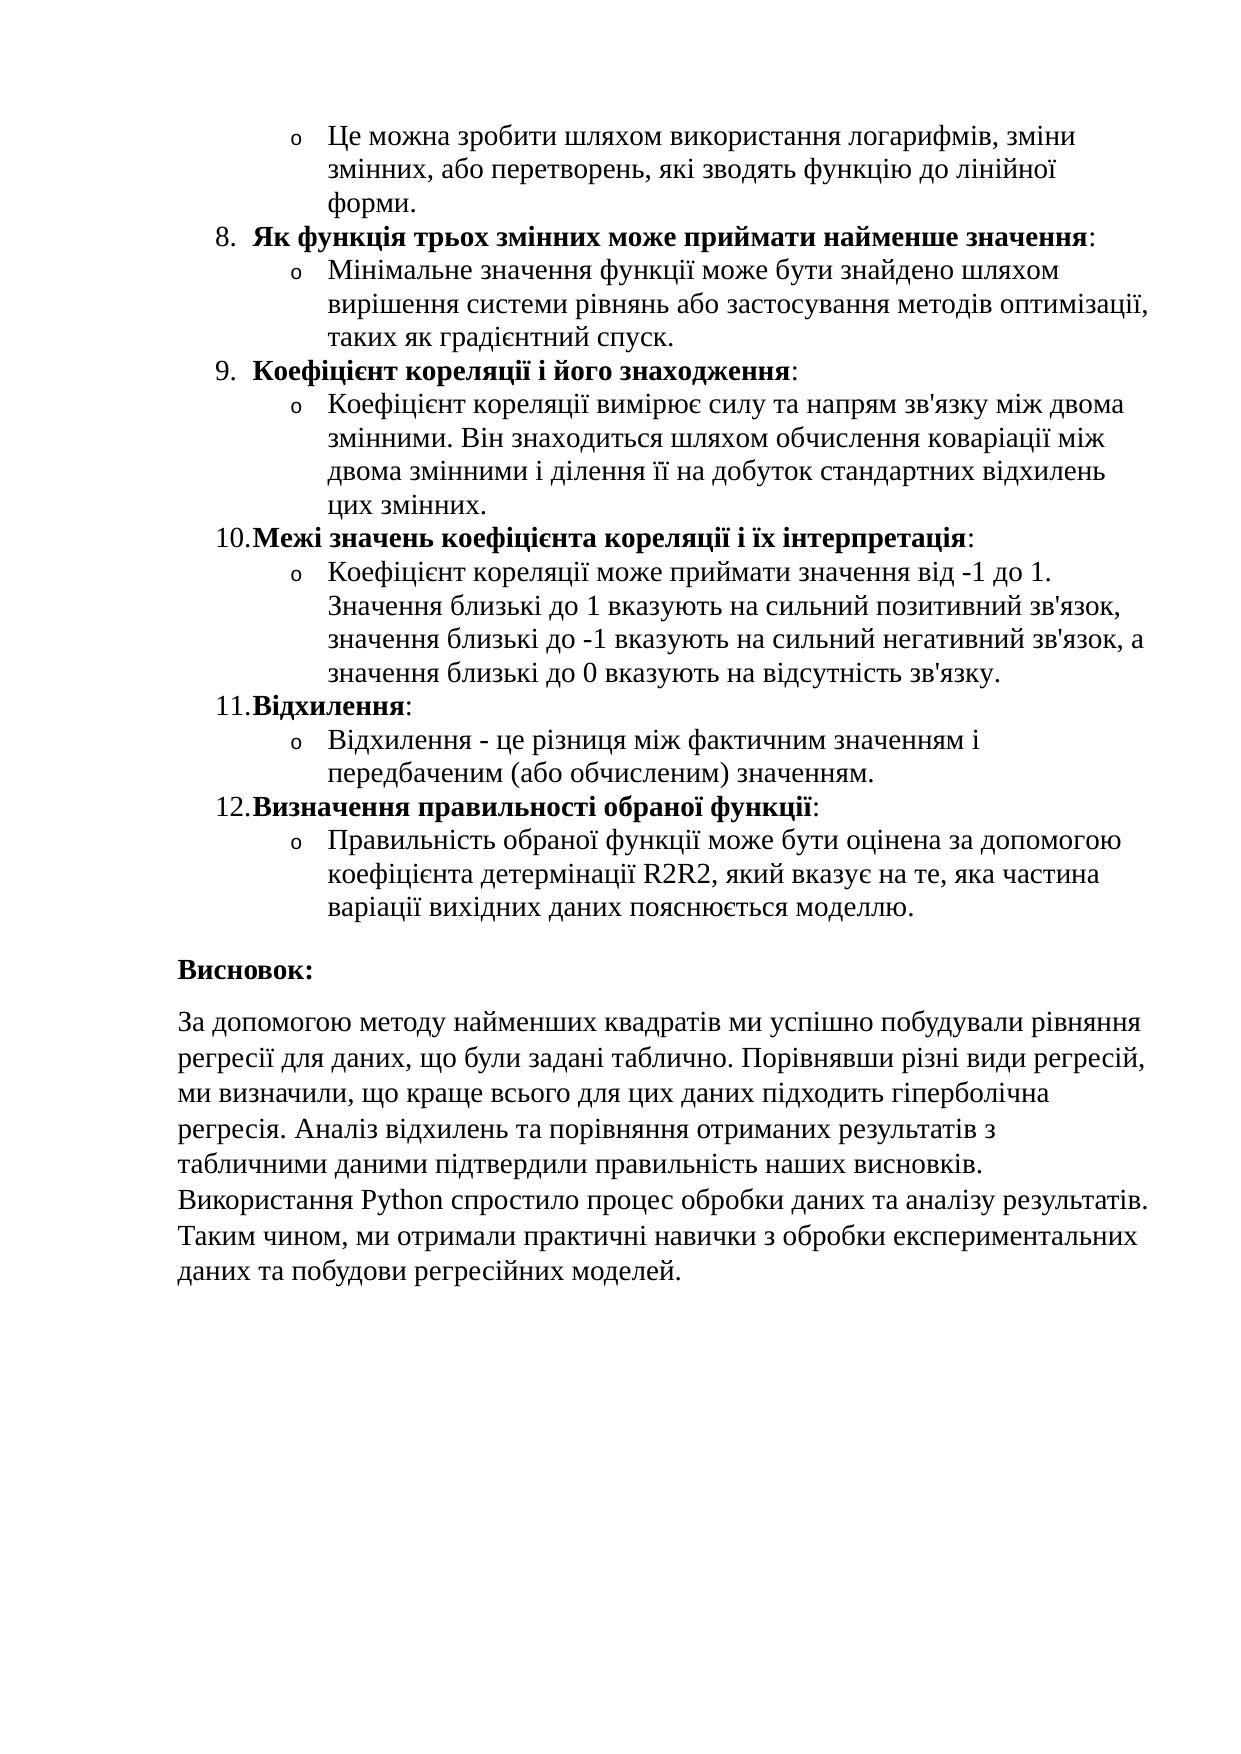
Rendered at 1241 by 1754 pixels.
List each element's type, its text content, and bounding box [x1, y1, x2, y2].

list Коефіцієнт кореляції вимірює силу та напрям зв'язку між двома змінними. Він знаходиться шляхом обчислення коваріації між двома змінними і ділення її на добуток стандартних відхилень цих змінних. [290, 386, 1152, 521]
list Відхилення - це різниця між фактичним значенням і передбаченим (або обчисленим) значенням. [290, 722, 1152, 789]
list Коефіцієнт кореляції може приймати значення від -1 до 1. Значення близькі до 1 вказують на сильний позитивний зв'язок, значення близькі до -1 вказують на сильний негативний зв'язок, а значення близькі до 0 вказують на відсутність зв'язку. [290, 554, 1152, 688]
list Мінімальне значення функції може бути знайдено шляхом вирішення системи рівнянь або застосування методів оптимізації, таких як градієнтний спуск. [290, 252, 1152, 353]
list Коефіцієнт кореляції і його знаходження: [215, 353, 1152, 386]
list Як функція трьох змінних може приймати найменше значення: [215, 219, 1152, 252]
list Відхилення: [215, 688, 1152, 722]
list Це можна зробити шляхом використання логарифмів, зміни змінних, або перетворень, які зводять функцію до лінійної форми. [290, 118, 1152, 219]
text За допомогою методу найменших квадратів ми успішно побудували рівняння регресії для даних, що були задані таблично. Порівнявши різні види регресій, ми визначили, що краще всього для цих даних підходить гіперболічна регресія. Аналіз відхилень та порівняння отриманих результатів з табличними даними підтвердили правильність наших висновків. Використання Python спростило процес обробки даних та аналізу результатів. Таким чином, ми отримали практичні навички з обробки експериментальних даних та побудови регресійних моделей. [177, 1004, 1152, 1287]
list Визначення правильності обраної функції: [215, 789, 1152, 822]
list Правильність обраної функції може бути оцінена за допомогою коефіцієнта детермінації R2R2, який вказує на те, яка частина варіації вихідних даних пояснюється моделлю. [290, 822, 1152, 923]
text Висновок: [177, 952, 1152, 986]
list Межі значень коефіцієнта кореляції і їх інтерпретація: [215, 521, 1152, 554]
